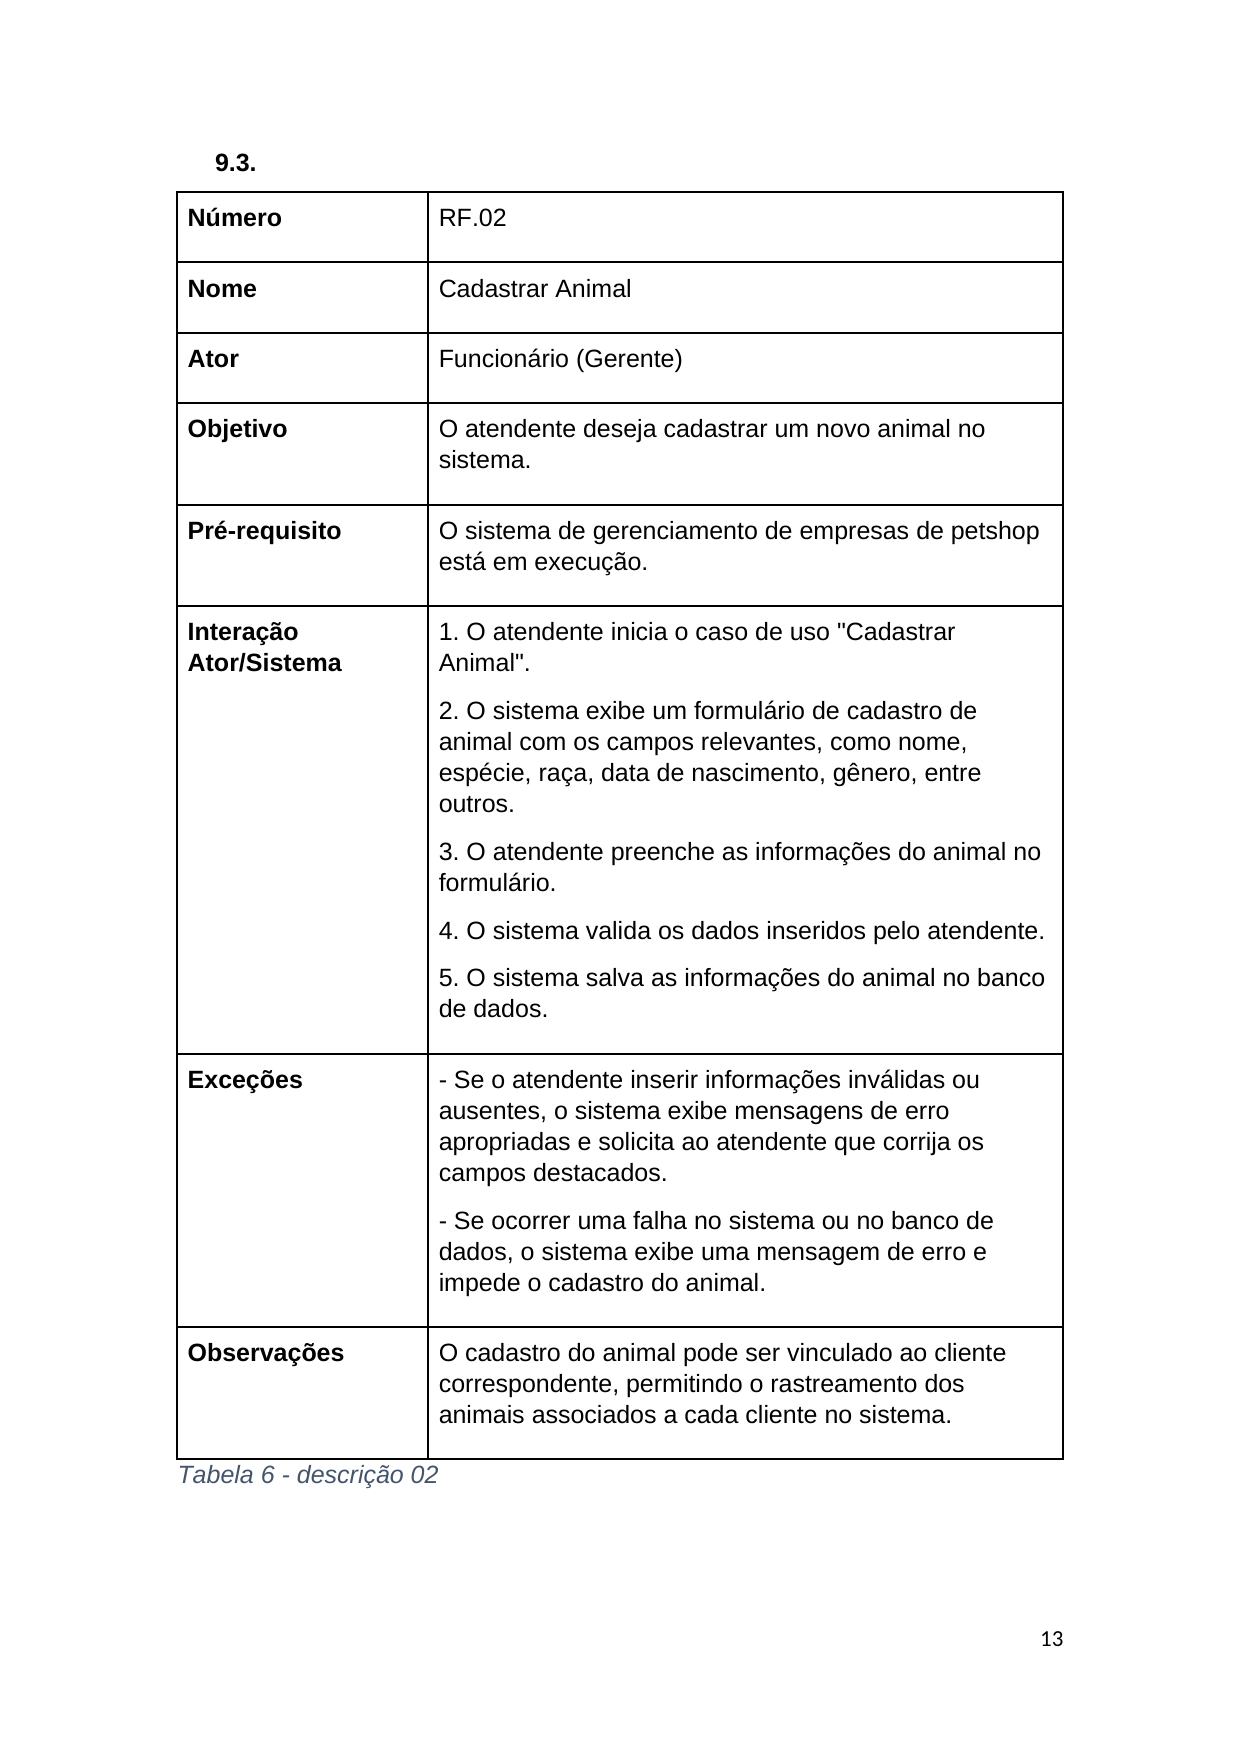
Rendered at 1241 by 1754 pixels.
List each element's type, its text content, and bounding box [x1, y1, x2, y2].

table_cell Nome [178, 263, 427, 332]
table_cell Objetivo [178, 404, 427, 503]
table_cell 1. O atendente inicia o caso de uso "Cadastrar Animal". 2. O sistema exibe um formulário de cadastro de animal com os campos relevantes, como nome, espécie, raça, data de nascimento, gênero, entre outros. 3. O atendente preenche as informações do animal no formulário. 4. O sistema valida os dados inseridos pelo atendente. 5. O sistema salva as informações do animal no banco de dados. [429, 607, 1062, 1052]
table_cell - Se o atendente inserir informações inválidas ou ausentes, o sistema exibe mensagens de erro apropriadas e solicita ao atendente que corrija os campos destacados. - Se ocorrer uma falha no sistema ou no banco de dados, o sistema exibe uma mensagem de erro e impede o cadastro do animal. [429, 1055, 1062, 1326]
table_header Número [178, 193, 427, 261]
text Tabela 6 - descrição 02 [177, 1460, 1063, 1489]
table_cell O cadastro do animal pode ser vinculado ao cliente correspondente, permitindo o rastreamento dos animais associados a cada cliente no sistema. [429, 1328, 1062, 1458]
table_cell Pré-requisito [178, 506, 427, 605]
table_cell Ator [178, 334, 427, 402]
table_header RF.02 [429, 193, 1062, 261]
table_cell Interação Ator/Sistema [178, 607, 427, 1052]
table_cell Observações [178, 1328, 427, 1458]
table_cell O atendente deseja cadastrar um novo animal no sistema. [429, 404, 1062, 503]
table_cell Cadastrar Animal [429, 263, 1062, 332]
table_cell Exceções [178, 1055, 427, 1326]
table_cell Funcionário (Gerente) [429, 334, 1062, 402]
table_cell O sistema de gerenciamento de empresas de petshop está em execução. [429, 506, 1062, 605]
